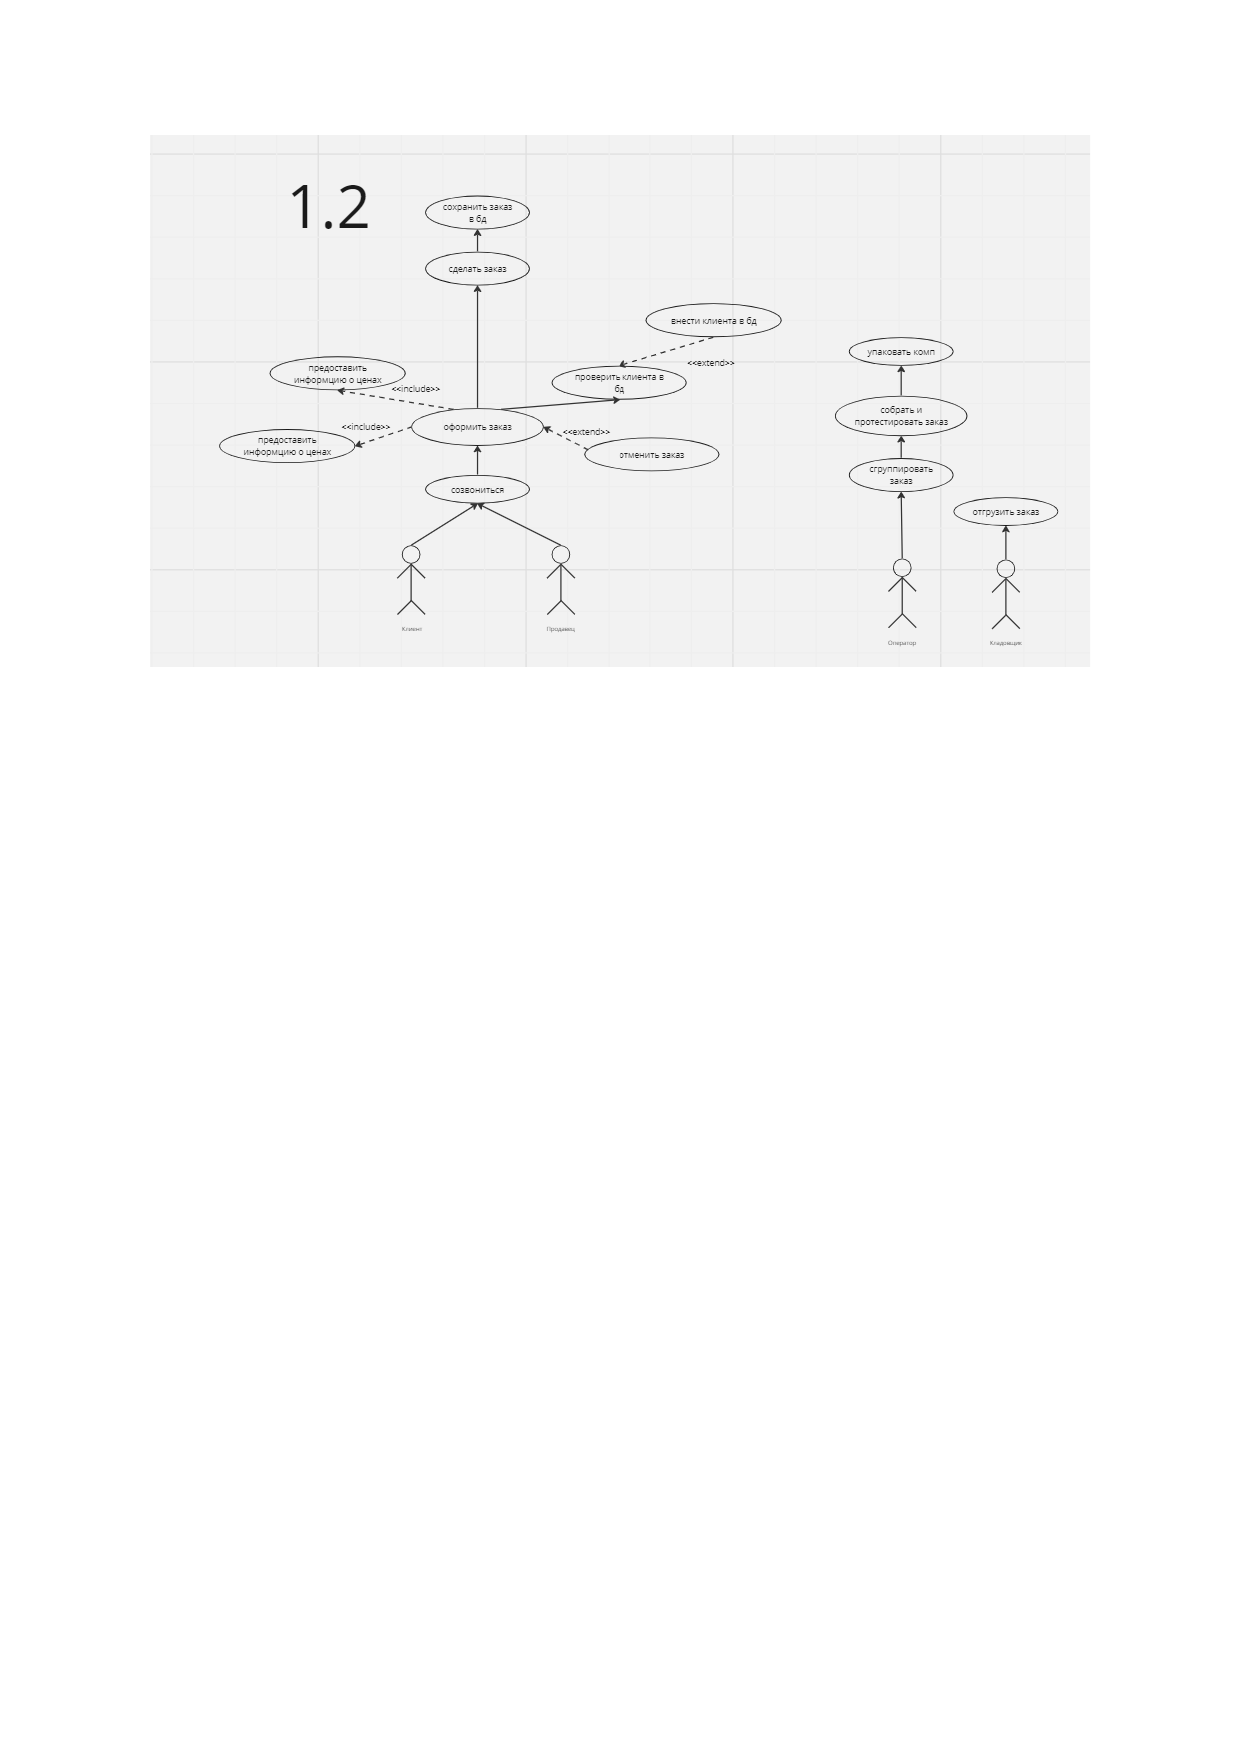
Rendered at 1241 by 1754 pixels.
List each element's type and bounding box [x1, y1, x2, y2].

picture [150, 135, 1091, 667]
